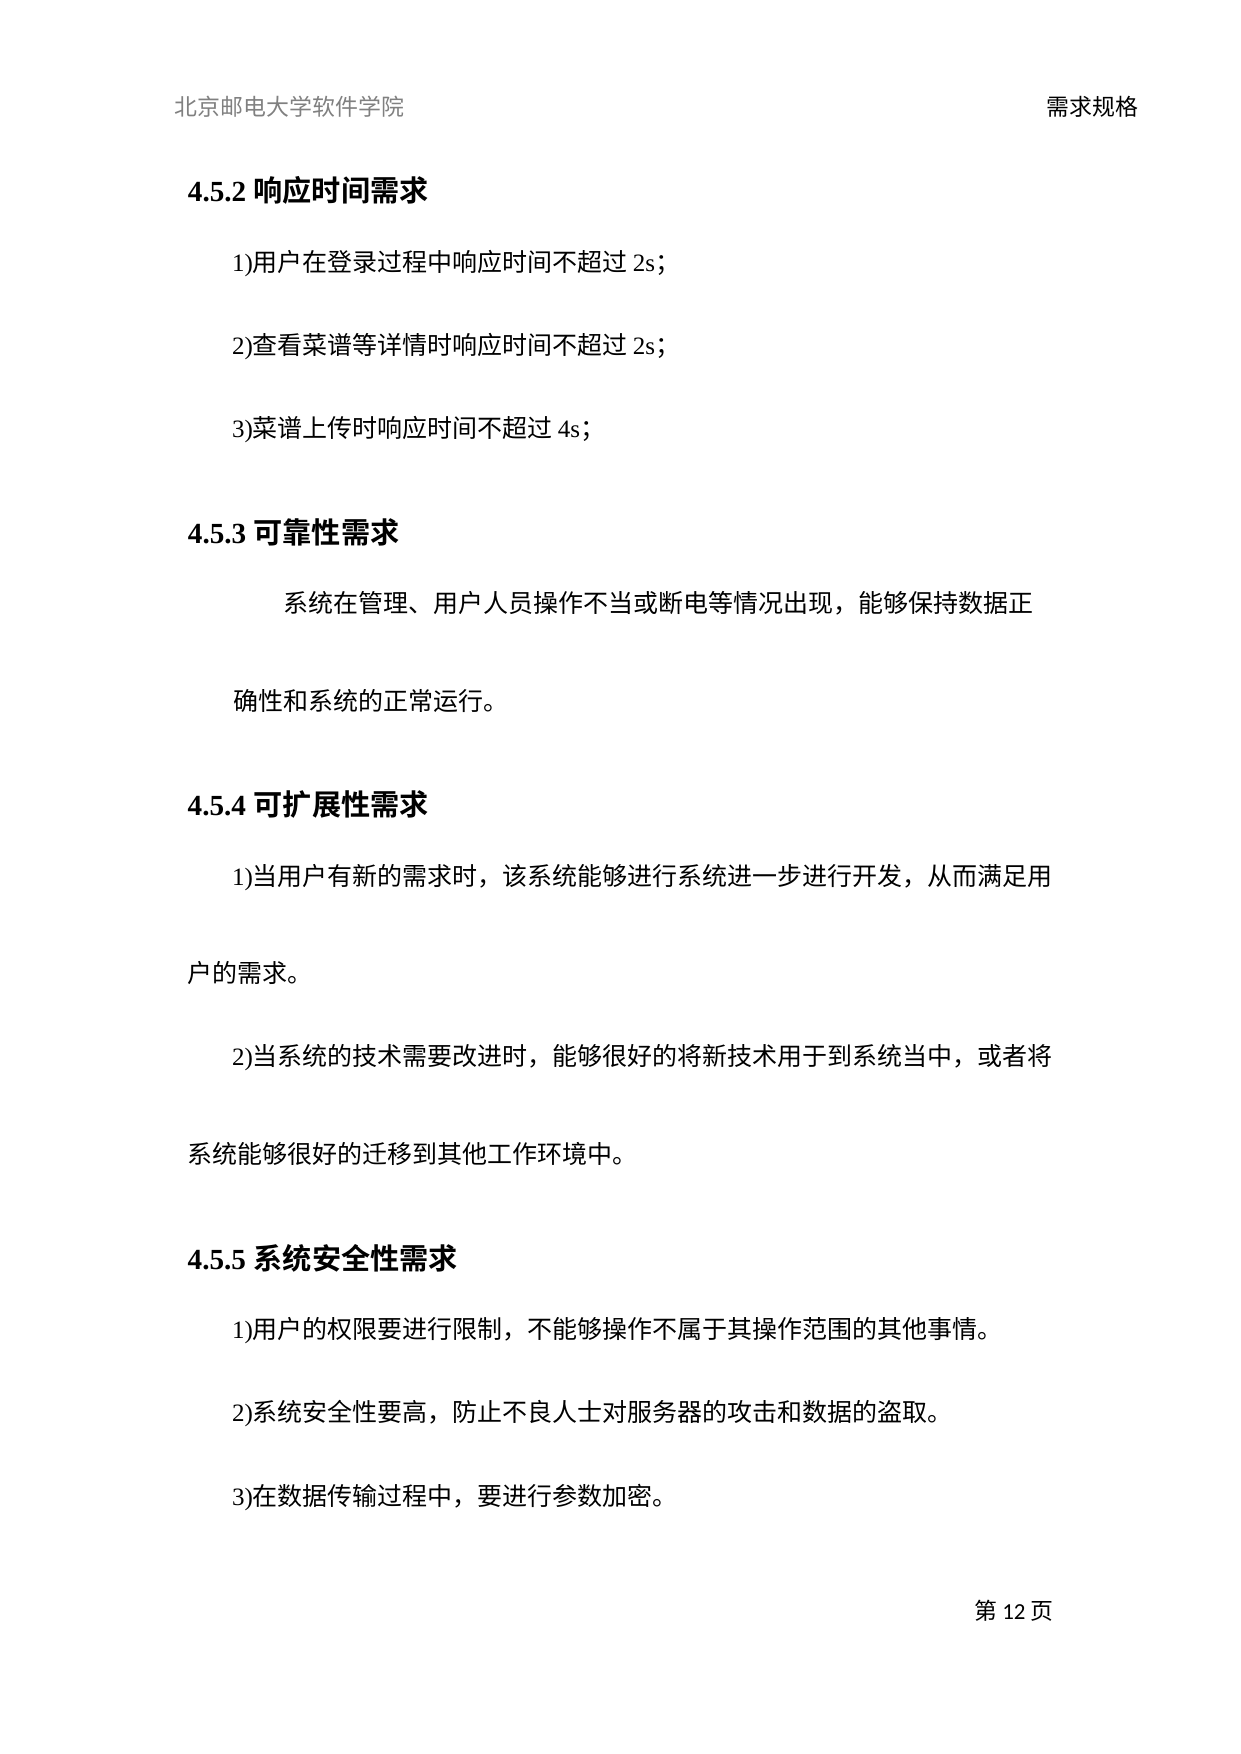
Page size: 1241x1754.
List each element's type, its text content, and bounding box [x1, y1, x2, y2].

text 3)菜谱上传时响应时间不超过4s； [187, 394, 1053, 459]
subtitle 4.5.2 响应时间需求 [187, 156, 1053, 221]
subtitle 4.5.3 可靠性需求 [187, 498, 1053, 563]
text 2)查看菜谱等详情时响应时间不超过2s； [187, 311, 1053, 376]
text 1)用户的权限要进行限制，不能够操作不属于其操作范围的其他事情。 [187, 1295, 1053, 1360]
text 系统在管理、用户人员操作不当或断电等情况出现，能够保持数据正确性和系统的正常运行。 [233, 569, 1053, 732]
text 2)当系统的技术需要改进时，能够很好的将新技术用于到系统当中，或者将系统能够很好的迁移到其他工作环境中。 [187, 1022, 1053, 1185]
text 2)系统安全性要高，防止不良人士对服务器的攻击和数据的盗取。 [187, 1378, 1053, 1443]
subtitle 4.5.4 可扩展性需求 [187, 771, 1053, 836]
text 1)当用户有新的需求时，该系统能够进行系统进一步进行开发，从而满足用户的需求。 [187, 842, 1053, 1004]
subtitle 4.5.5 系统安全性需求 [187, 1224, 1053, 1289]
text 1)用户在登录过程中响应时间不超过2s； [187, 228, 1053, 293]
text 3)在数据传输过程中，要进行参数加密。 [187, 1462, 1053, 1527]
